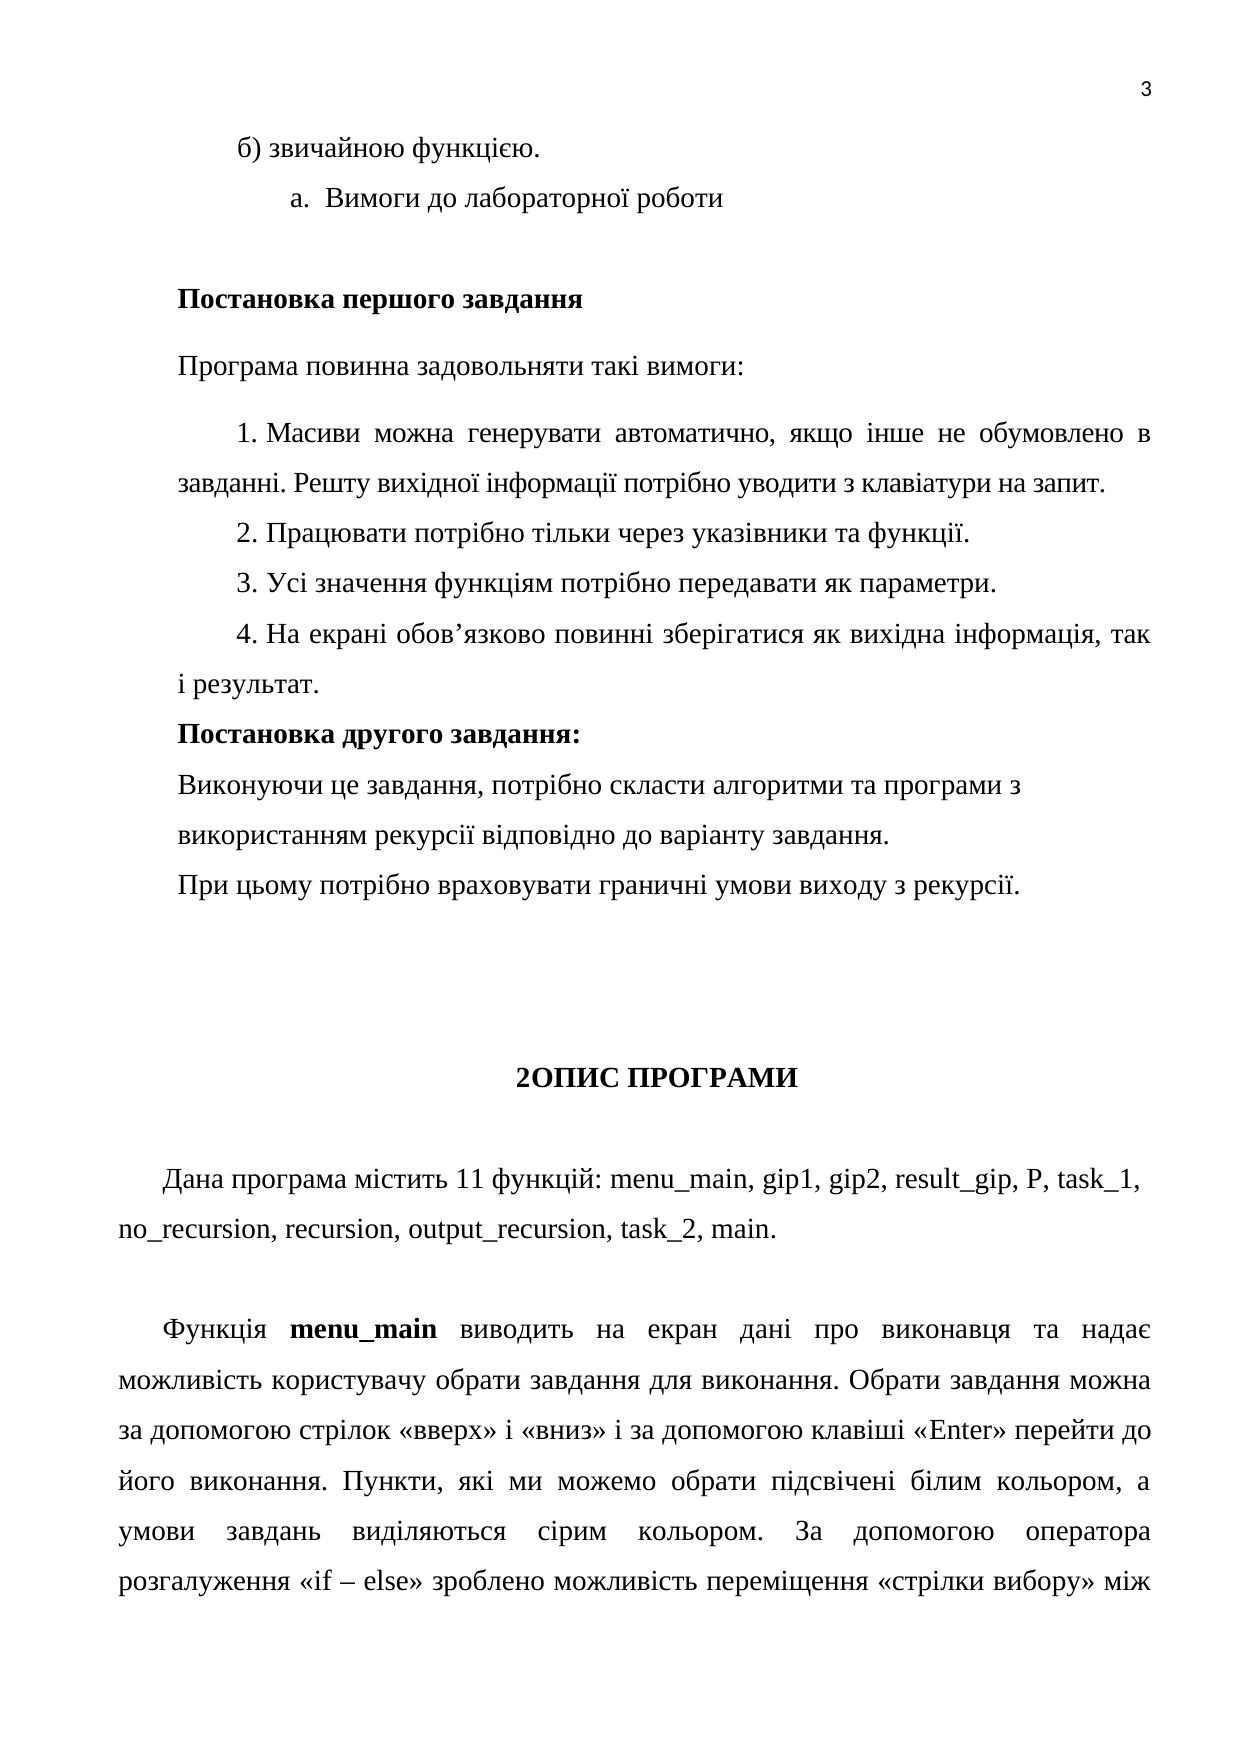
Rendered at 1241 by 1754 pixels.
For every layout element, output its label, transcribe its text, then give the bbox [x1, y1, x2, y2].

text Програма повинна задовольняти такі вимоги: [177, 348, 1152, 381]
list Усі значення функціям потрібно передавати як параметри. [177, 566, 1152, 599]
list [118, 1312, 1152, 1597]
list б) звичайною функцією. [237, 130, 1122, 163]
subtitle ОПИС ПРОГРАМИ [162, 1060, 1152, 1094]
text При цьому потрібно враховувати граничні умови виходу з рекурсії. [177, 867, 1152, 901]
text Постановка другого завдання: [177, 717, 1152, 750]
list Працювати потрібно тільки через указівники та функції. [177, 515, 1152, 549]
list Вимоги до лабораторної роботи [274, 180, 1122, 214]
list Масиви можна генерувати автоматично, якщо інше не обумовлено в завданні. Решту вихідної інформації потрібно уводити з клавіатури на запит. [177, 415, 1152, 498]
text Постановка першого завдання [177, 281, 1152, 314]
list На екрані обов’язково повинні зберігатися як вихідна інформація, так і результат. [177, 616, 1152, 700]
list Дана програма містить 11 функцій: menu_main, gip1, gip2, result_gip, P, task_1, no_recursion, recursion, output_recursion, task_2, main. [118, 1161, 1152, 1244]
text Виконуючи це завдання, потрібно скласти алгоритми та програми з використанням рекурсії відповідно до варіанту завдання. [177, 767, 1152, 851]
